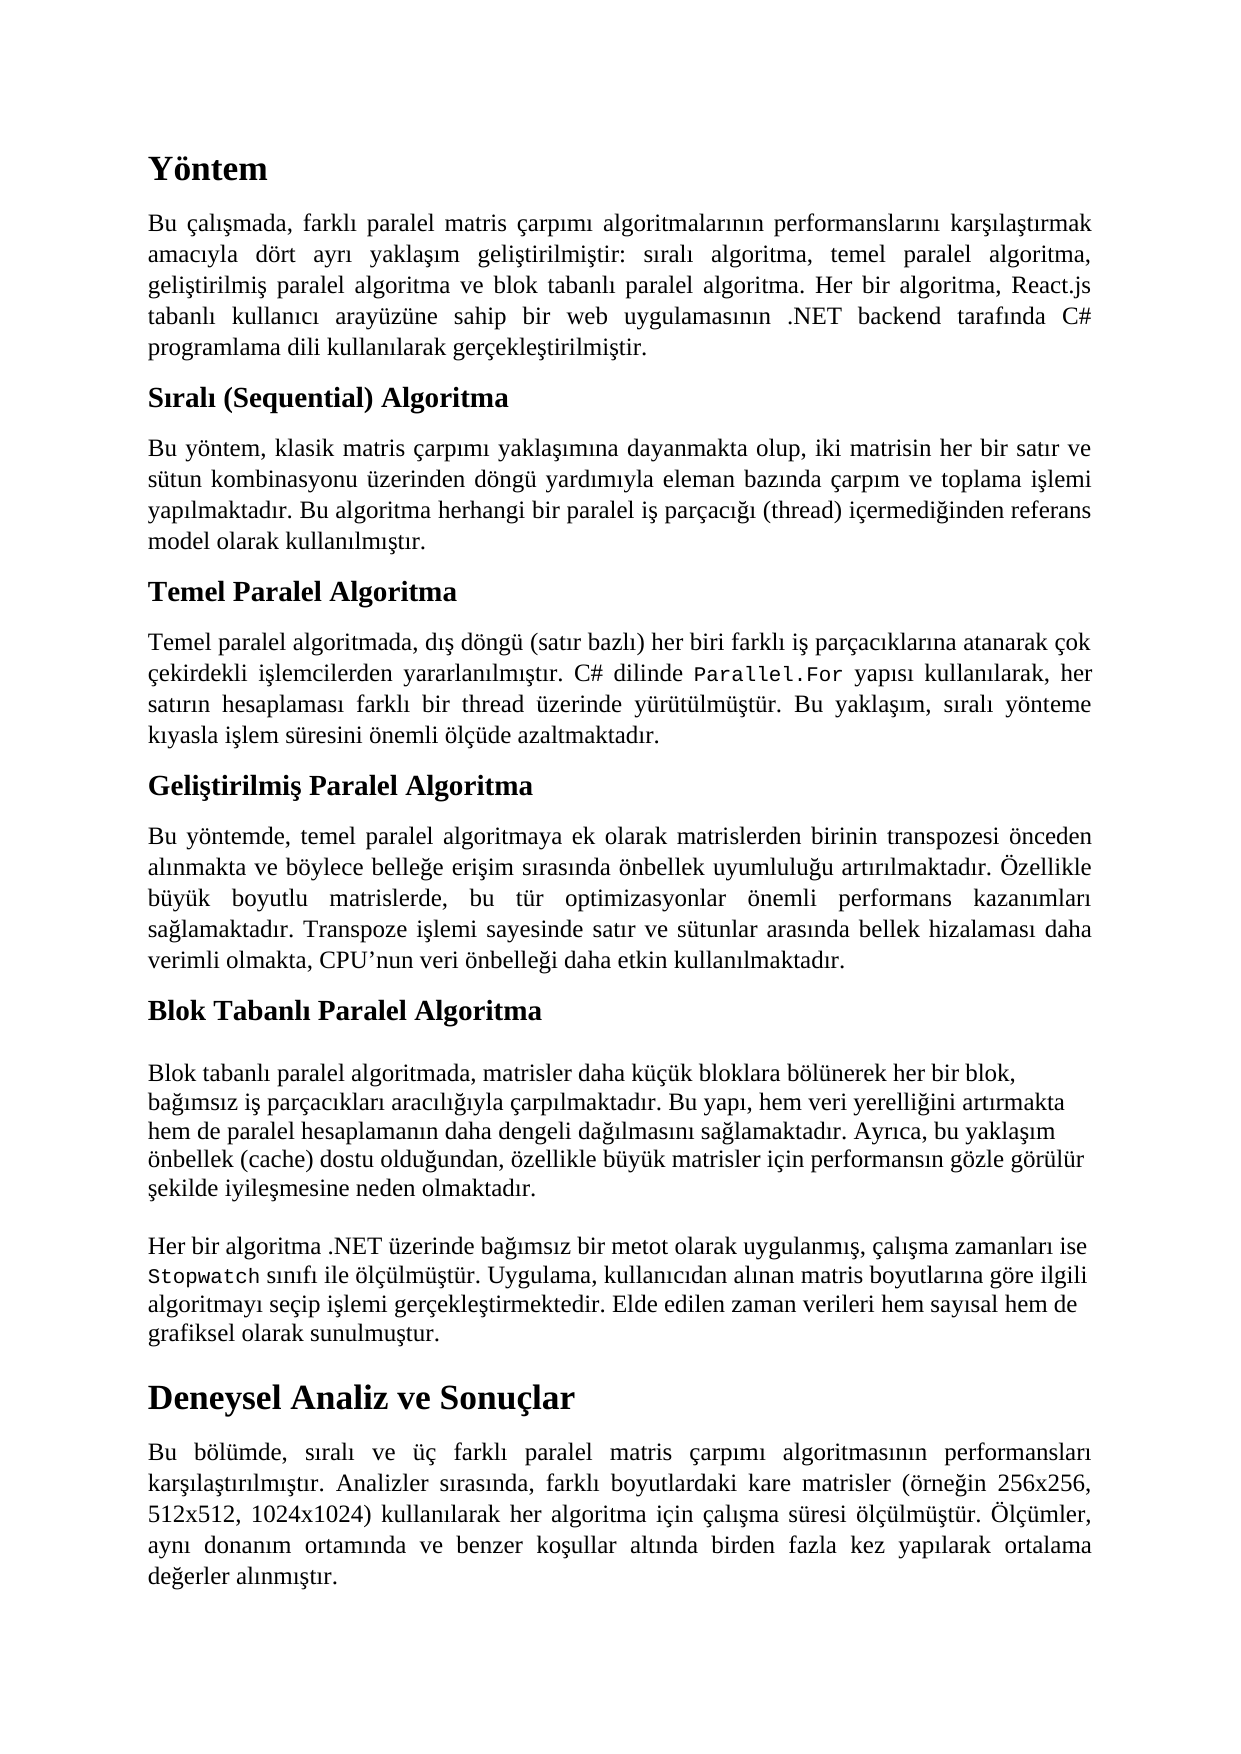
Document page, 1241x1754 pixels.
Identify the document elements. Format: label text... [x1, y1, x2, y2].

text Geliştirilmiş Paralel Algoritma [148, 768, 1093, 802]
text Bu yöntem, klasik matris çarpımı yaklaşımına dayanmakta olup, iki matrisin her bir satır ve sütun kombinasyonu üzerinden döngü yardımıyla eleman bazında çarpım ve toplama işlemi yapılmaktadır. Bu algoritma herhangi bir paralel iş parçacığı (thread) içermediğinden referans model olarak kullanılmıştır. [148, 433, 1093, 555]
text Blok tabanlı paralel algoritmada, matrisler daha küçük bloklara bölünerek her bir blok, bağımsız iş parçacıkları aracılığıyla çarpılmaktadır. Bu yapı, hem veri yerelliğini artırmakta hem de paralel hesaplamanın daha dengeli dağılmasını sağlamaktadır. Ayrıca, bu yaklaşım önbellek (cache) dostu olduğundan, özellikle büyük matrisler için performansın gözle görülür şekilde iyileşmesine neden olmaktadır. [148, 1058, 1093, 1202]
text Bu çalışmada, farklı paralel matris çarpımı algoritmalarının performanslarını karşılaştırmak amacıyla dört ayrı yaklaşım geliştirilmiştir: sıralı algoritma, temel paralel algoritma, geliştirilmiş paralel algoritma ve blok tabanlı paralel algoritma. Her bir algoritma, React.js tabanlı kullanıcı arayüzüne sahip bir web uygulamasının .NET backend tarafında C# programlama dili kullanılarak gerçekleştirilmiştir. [148, 208, 1093, 361]
text Deneysel Analiz ve Sonuçlar [148, 1376, 1093, 1417]
text Yöntem [148, 148, 1093, 188]
text Bu yöntemde, temel paralel algoritmaya ek olarak matrislerden birinin transpozesi önceden alınmakta ve böylece belleğe erişim sırasında önbellek uyumluluğu artırılmaktadır. Özellikle büyük boyutlu matrislerde, bu tür optimizasyonlar önemli performans kazanımları sağlamaktadır. Transpoze işlemi sayesinde satır ve sütunlar arasında bellek hizalaması daha verimli olmakta, CPU’nun veri önbelleği daha etkin kullanılmaktadır. [148, 821, 1093, 974]
text Sıralı (Sequential) Algoritma [148, 380, 1093, 414]
text Blok Tabanlı Paralel Algoritma [148, 993, 1093, 1027]
text Bu bölümde, sıralı ve üç farklı paralel matris çarpımı algoritmasının performansları karşılaştırılmıştır. Analizler sırasında, farklı boyutlardaki kare matrisler (örneğin 256x256, 512x512, 1024x1024) kullanılarak her algoritma için çalışma süresi ölçülmüştür. Ölçümler, aynı donanım ortamında ve benzer koşullar altında birden fazla kez yapılarak ortalama değerler alınmıştır. [148, 1437, 1093, 1590]
text Her bir algoritma .NET üzerinde bağımsız bir metot olarak uygulanmış, çalışma zamanları ise Stopwatch sınıfı ile ölçülmüştür. Uygulama, kullanıcıdan alınan matris boyutlarına göre ilgili algoritmayı seçip işlemi gerçekleştirmektedir. Elde edilen zaman verileri hem sayısal hem de grafiksel olarak sunulmuştur. [148, 1231, 1093, 1347]
text Temel Paralel Algoritma [148, 574, 1093, 607]
text Temel paralel algoritmada, dış döngü (satır bazlı) her biri farklı iş parçacıklarına atanarak çok çekirdekli işlemcilerden yararlanılmıştır. C# dilinde Parallel.For yapısı kullanılarak, her satırın hesaplaması farklı bir thread üzerinde yürütülmüştür. Bu yaklaşım, sıralı yönteme kıyasla işlem süresini önemli ölçüde azaltmaktadır. [148, 627, 1093, 749]
